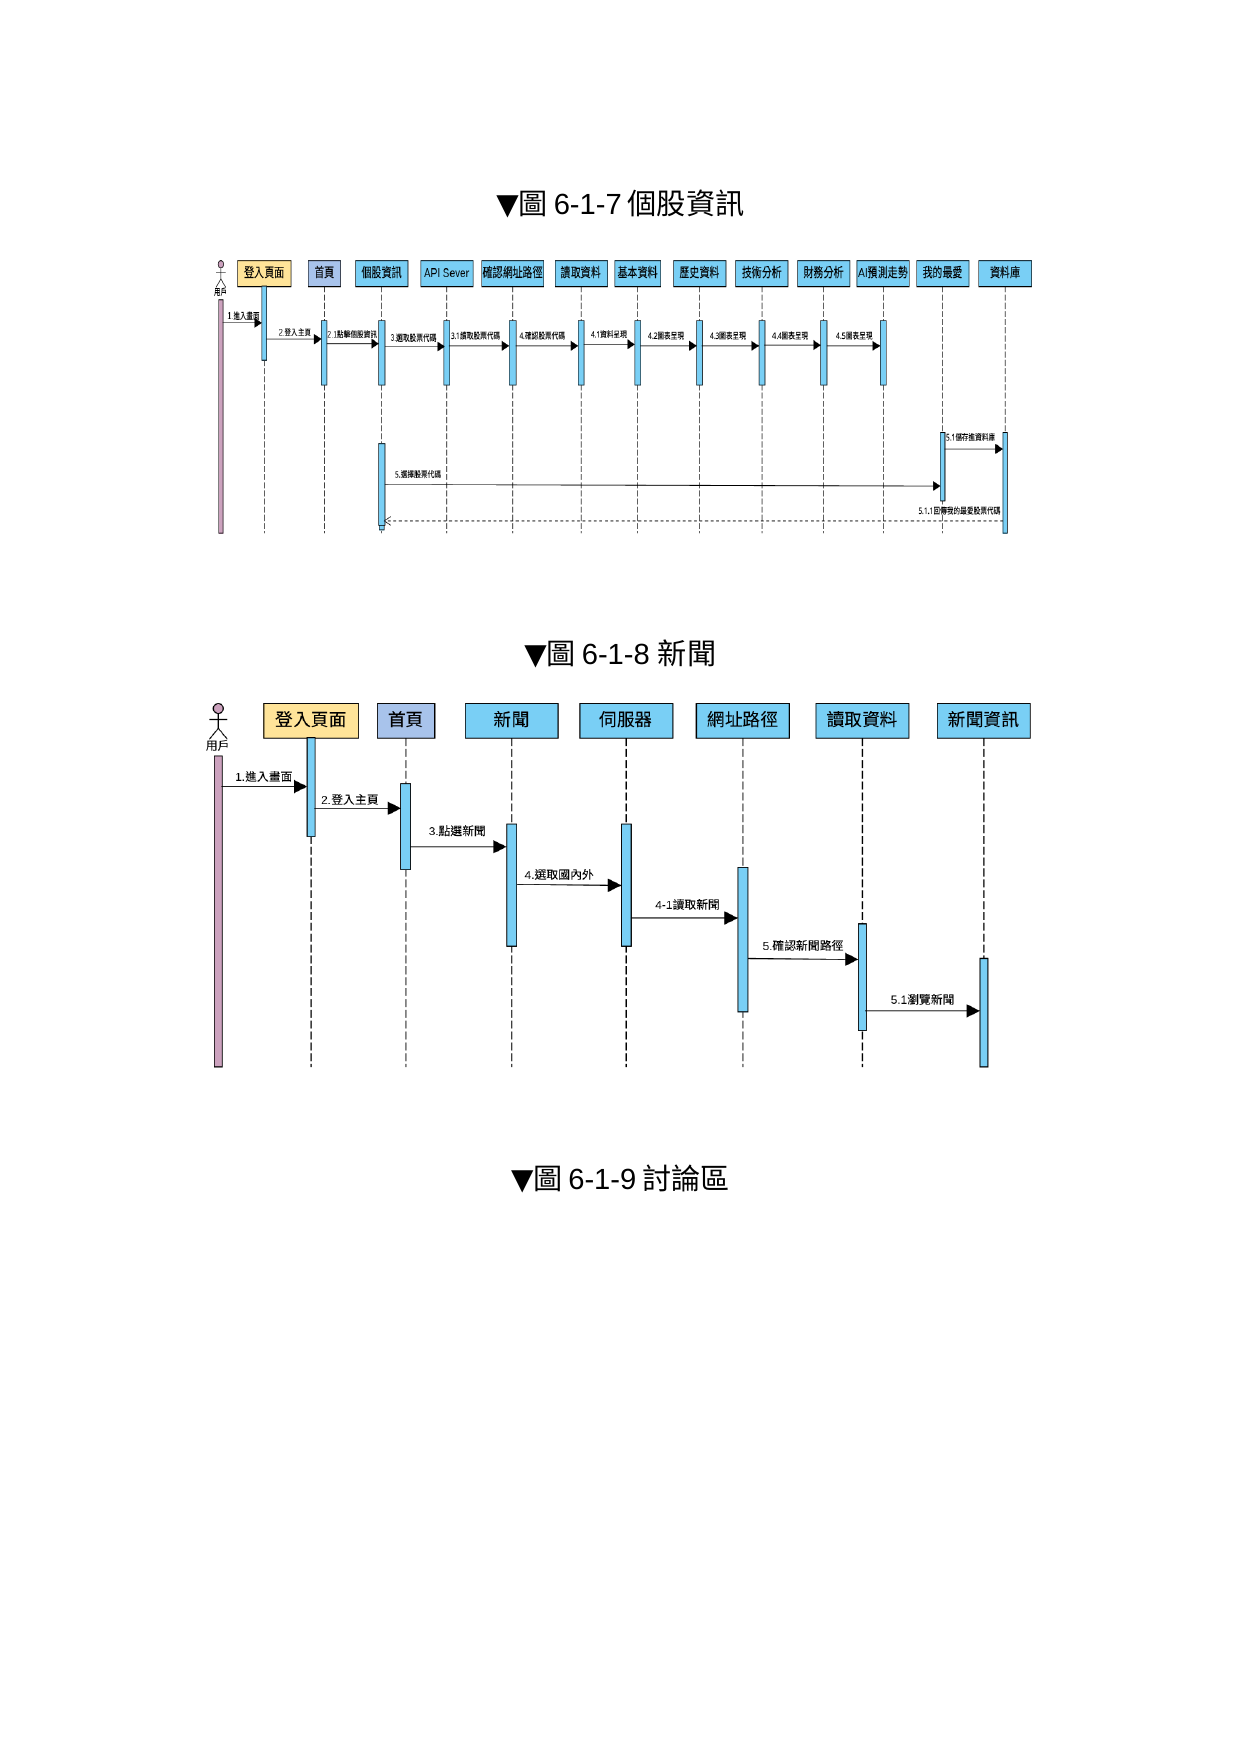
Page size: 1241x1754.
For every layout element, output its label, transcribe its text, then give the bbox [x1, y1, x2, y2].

picture [196, 689, 1044, 1095]
text ▼圖6-1-9討論區 [187, 1139, 1053, 1214]
text ▼圖6-1-7個股資訊 [187, 164, 1053, 239]
text ▼圖6-1-8 新聞 [187, 614, 1053, 689]
picture [205, 239, 1036, 541]
